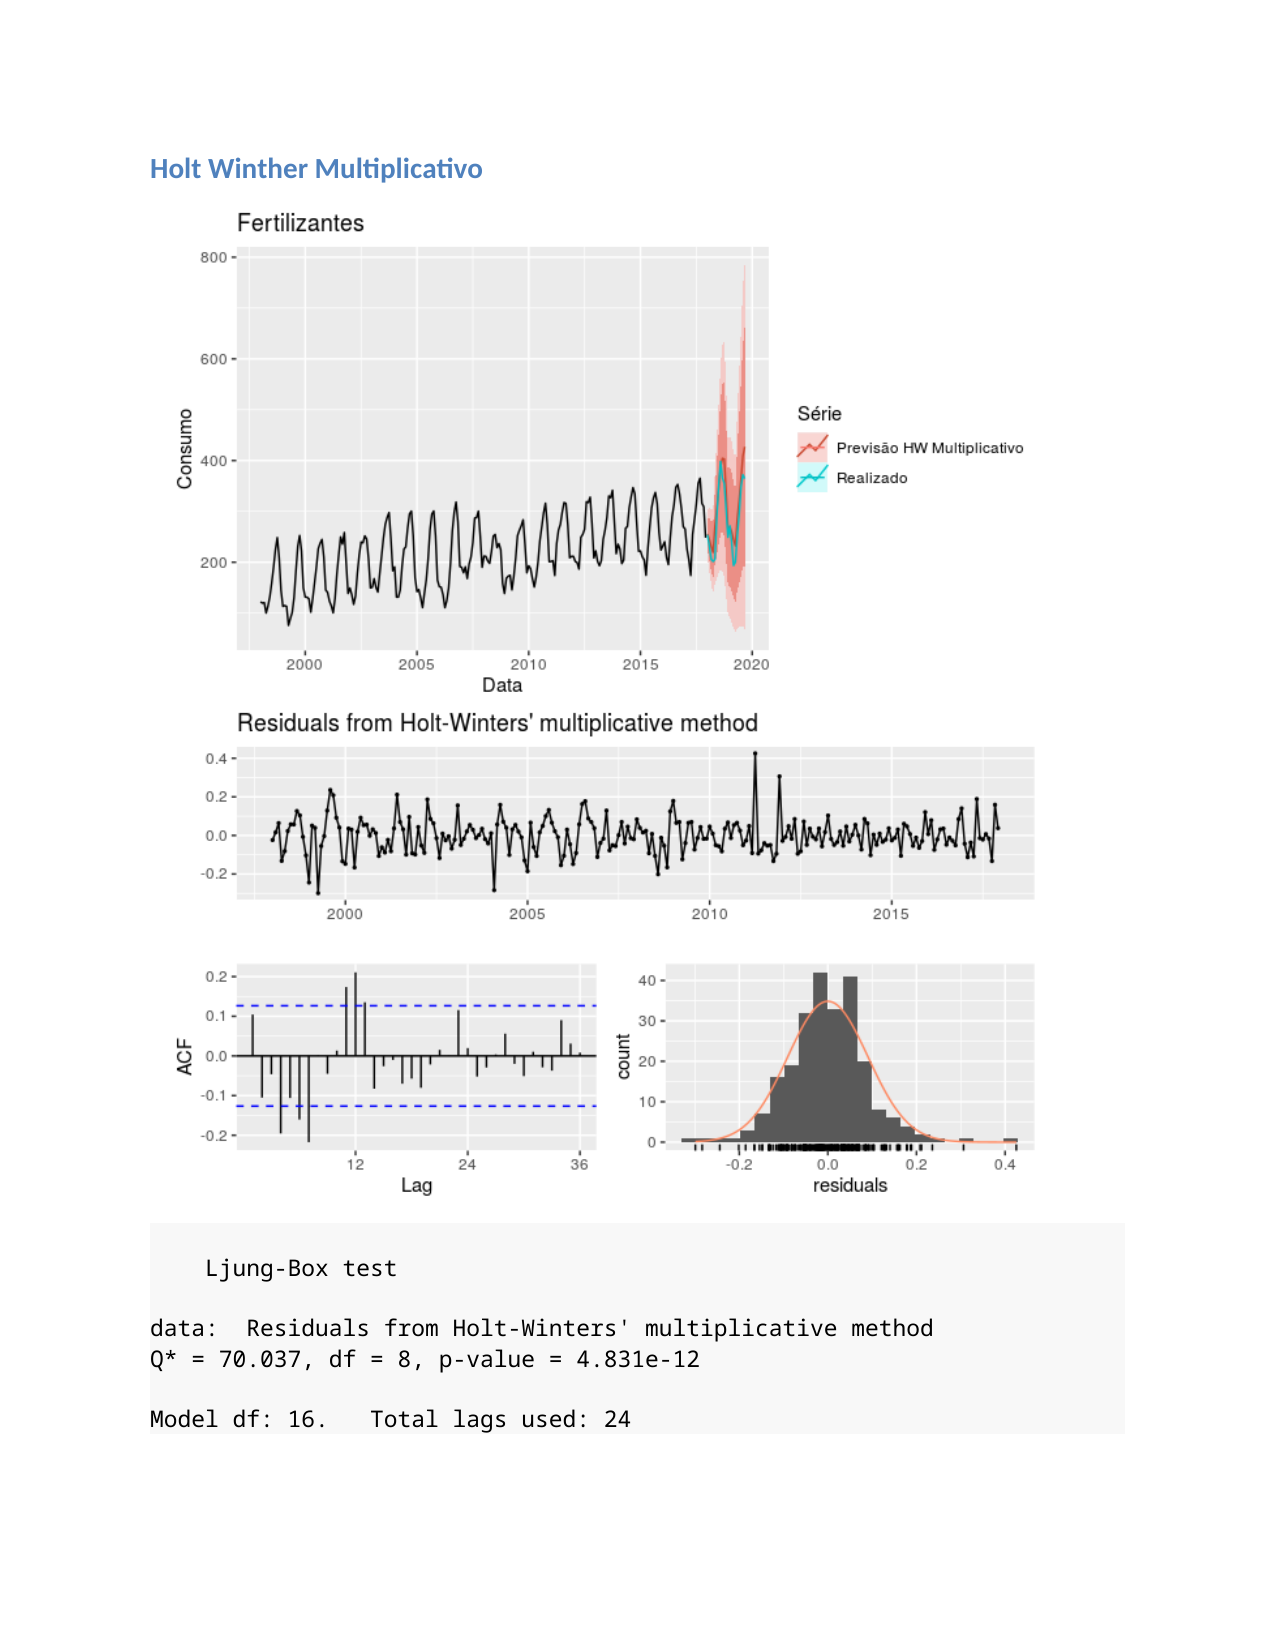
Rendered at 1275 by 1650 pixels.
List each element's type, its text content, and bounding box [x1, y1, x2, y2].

subtitle Holt Winther Multiplicativo [150, 150, 1125, 186]
text Ljung-Box test data: Residuals from Holt-Winters' multiplicative method Q* = 70.037, df = 8, p-value = 4.831e-12 Model df: 16. Total lags used: 24 [150, 1223, 1125, 1434]
picture [168, 204, 1044, 1205]
